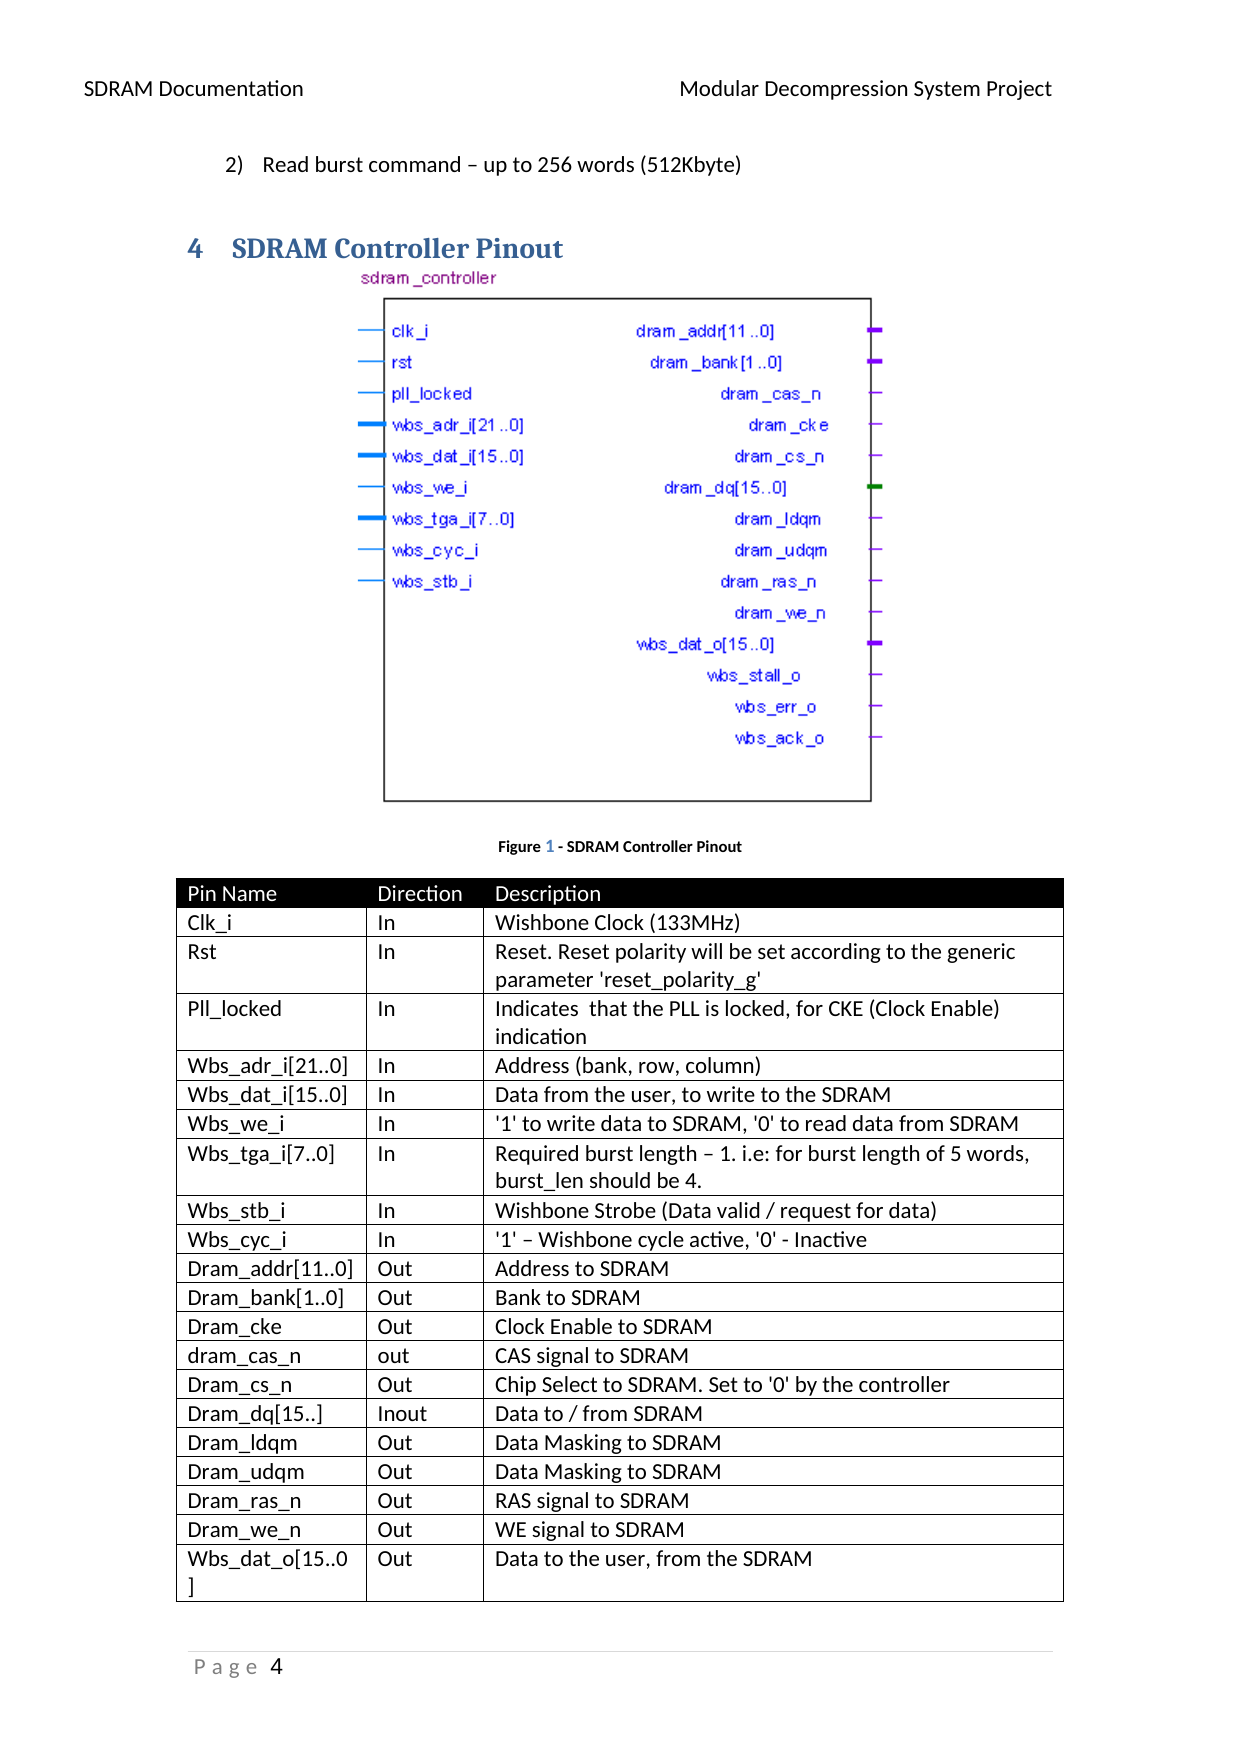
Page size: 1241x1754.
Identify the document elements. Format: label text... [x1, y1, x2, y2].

table_cell In [367, 1051, 483, 1079]
table_cell In [367, 1081, 483, 1108]
table_cell Out [367, 1254, 483, 1282]
table_cell WE signal to SDRAM [484, 1515, 1063, 1543]
table_header Direction [367, 879, 483, 907]
table_cell In [367, 937, 483, 993]
table_cell Clk_i [177, 908, 366, 936]
table_cell Wbs_cyc_i [177, 1225, 366, 1253]
table_cell Dram_dq[15..] [177, 1399, 366, 1427]
table_cell Dram_udqm [177, 1457, 366, 1485]
table_cell Wishbone Clock (133MHz) [484, 908, 1063, 936]
table_cell Dram_we_n [177, 1515, 366, 1543]
table_cell Out [367, 1486, 483, 1514]
table_cell Data Masking to SDRAM [484, 1428, 1063, 1456]
picture [357, 270, 883, 810]
table_cell Wishbone Strobe (Data valid / request for data) [484, 1196, 1063, 1224]
table_cell '1' to write data to SDRAM, '0' to read data from SDRAM [484, 1110, 1063, 1138]
table_cell Out [367, 1370, 483, 1398]
table_cell Dram_ldqm [177, 1428, 366, 1456]
table_cell Data Masking to SDRAM [484, 1457, 1063, 1485]
table_cell Out [367, 1457, 483, 1485]
subtitle SDRAM Controller Pinout [187, 232, 1053, 266]
table_cell Bank to SDRAM [484, 1283, 1063, 1311]
table_cell Out [367, 1428, 483, 1456]
table_cell Wbs_we_i [177, 1110, 366, 1138]
table_cell Dram_ras_n [177, 1486, 366, 1514]
table_cell CAS signal to SDRAM [484, 1341, 1063, 1369]
table_cell out [367, 1341, 483, 1369]
table_cell Wbs_stb_i [177, 1196, 366, 1224]
table_cell In [367, 1110, 483, 1138]
table_cell Data to / from SDRAM [484, 1399, 1063, 1427]
table_cell In [367, 1196, 483, 1224]
text Figure 1 - SDRAM Controller Pinout [187, 834, 1053, 857]
table_cell Out [367, 1312, 483, 1340]
table_cell dram_cas_n [177, 1341, 366, 1369]
table_cell In [367, 1139, 483, 1195]
table_cell Required burst length – 1. i.e: for burst length of 5 words, burst_len should be 4. [484, 1139, 1063, 1195]
table_cell Data to the user, from the SDRAM [484, 1545, 1063, 1601]
table_cell Out [367, 1545, 483, 1601]
table_cell Chip Select to SDRAM. Set to '0' by the controller [484, 1370, 1063, 1398]
table_cell Data from the user, to write to the SDRAM [484, 1081, 1063, 1108]
table_header Pin Name [177, 879, 366, 907]
table_cell RAS signal to SDRAM [484, 1486, 1063, 1514]
table_cell Wbs_dat_o[15..0] [177, 1545, 366, 1601]
table_cell Address to SDRAM [484, 1254, 1063, 1282]
list Read burst command – up to 256 words (512Kbyte) [225, 150, 1053, 178]
table_cell Clock Enable to SDRAM [484, 1312, 1063, 1340]
table_cell Dram_addr[11..0] [177, 1254, 366, 1282]
table_cell In [367, 908, 483, 936]
table_cell In [367, 994, 483, 1050]
table_cell In [367, 1225, 483, 1253]
table_cell Out [367, 1515, 483, 1543]
table_cell Dram_bank[1..0] [177, 1283, 366, 1311]
table_cell Indicates that the PLL is locked, for CKE (Clock Enable) indication [484, 994, 1063, 1050]
table_cell Wbs_adr_i[21..0] [177, 1051, 366, 1079]
table_cell Wbs_tga_i[7..0] [177, 1139, 366, 1195]
table_cell Pll_locked [177, 994, 366, 1050]
table_cell Wbs_dat_i[15..0] [177, 1081, 366, 1108]
table_cell Dram_cs_n [177, 1370, 366, 1398]
table_header Description [484, 879, 1063, 907]
table_cell Dram_cke [177, 1312, 366, 1340]
table_cell '1' – Wishbone cycle active, '0' - Inactive [484, 1225, 1063, 1253]
table_cell Reset. Reset polarity will be set according to the generic parameter 'reset_polarity_g' [484, 937, 1063, 993]
table_cell Inout [367, 1399, 483, 1427]
table_cell Rst [177, 937, 366, 993]
table_cell Out [367, 1283, 483, 1311]
table_cell Address (bank, row, column) [484, 1051, 1063, 1079]
